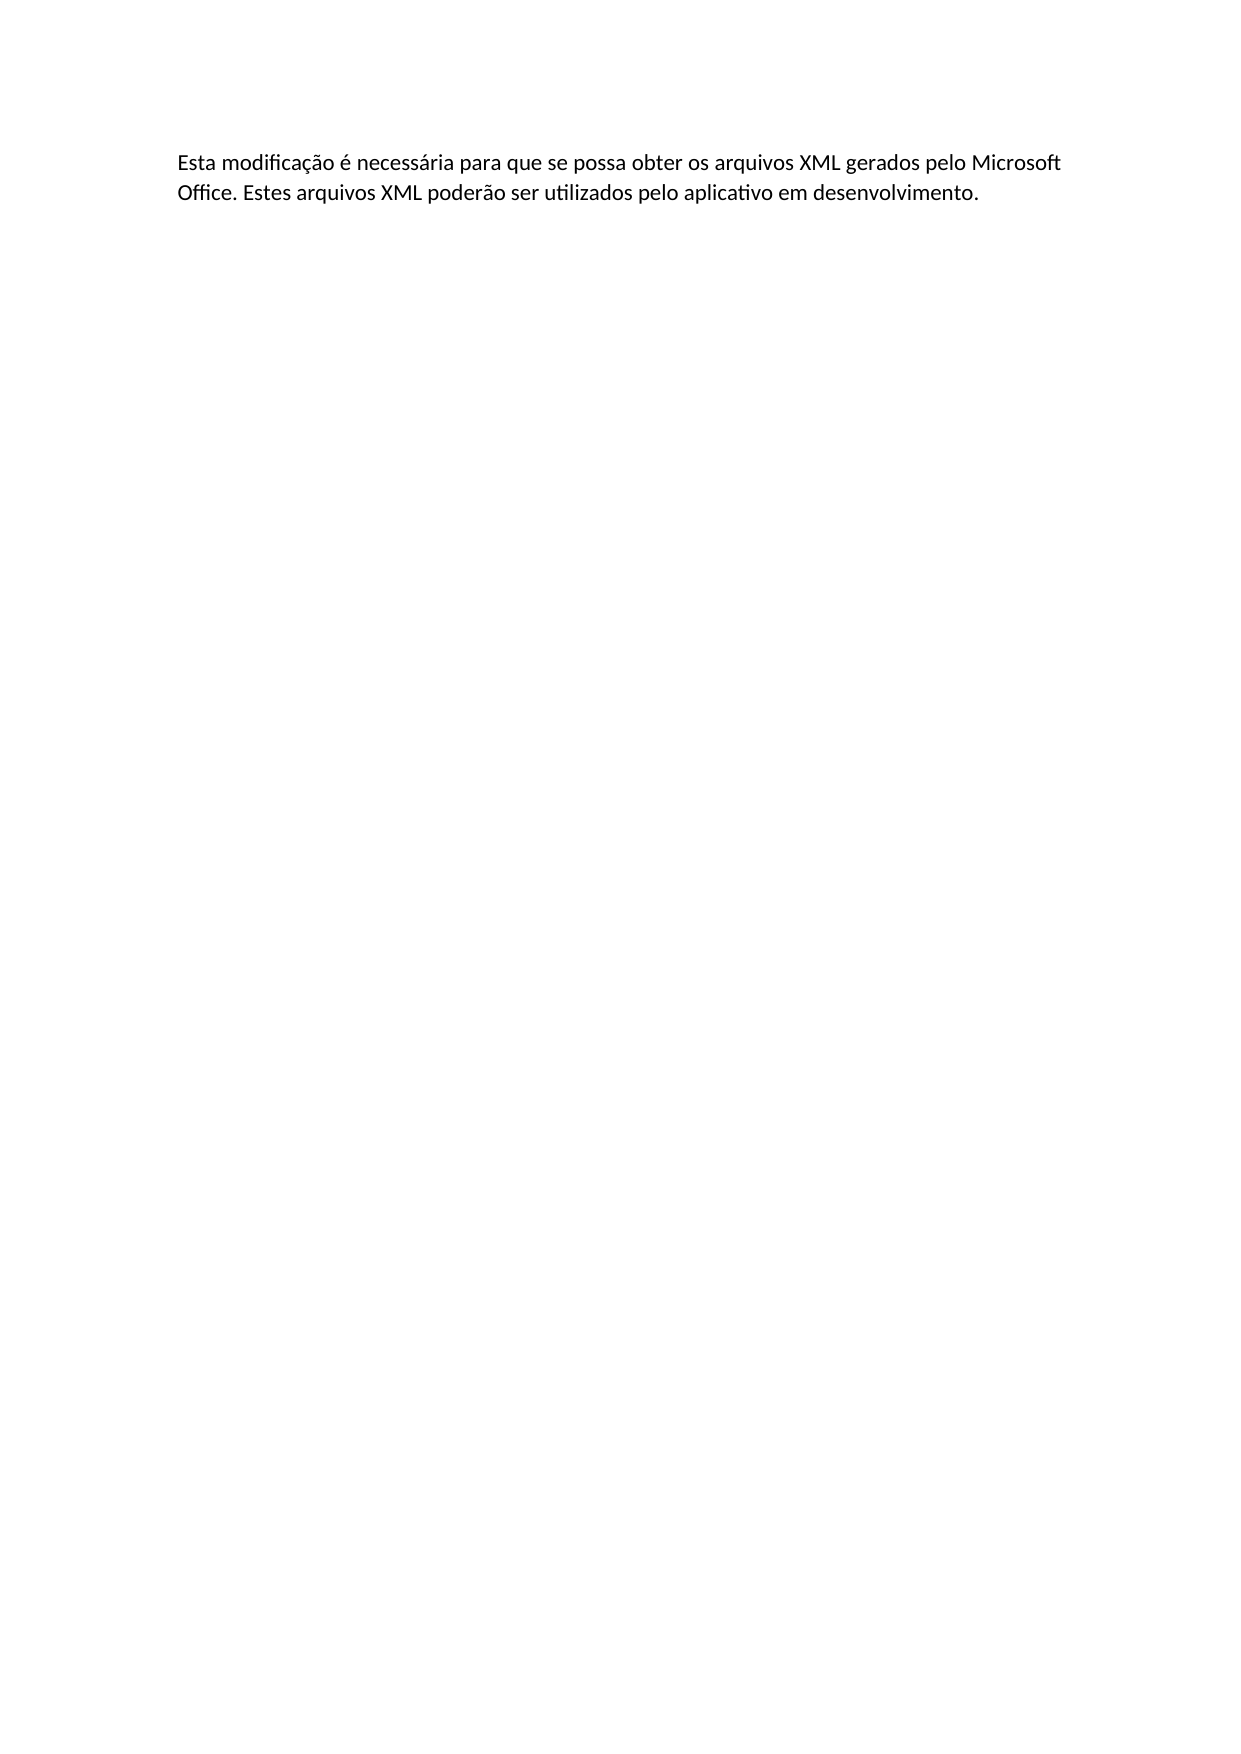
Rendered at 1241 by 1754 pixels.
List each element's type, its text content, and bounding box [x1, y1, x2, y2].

text Esta modificação é necessária para que se possa obter os arquivos XML gerados pelo Microsoft Office. Estes arquivos XML poderão ser utilizados pelo aplicativo em desenvolvimento. [177, 148, 1063, 206]
